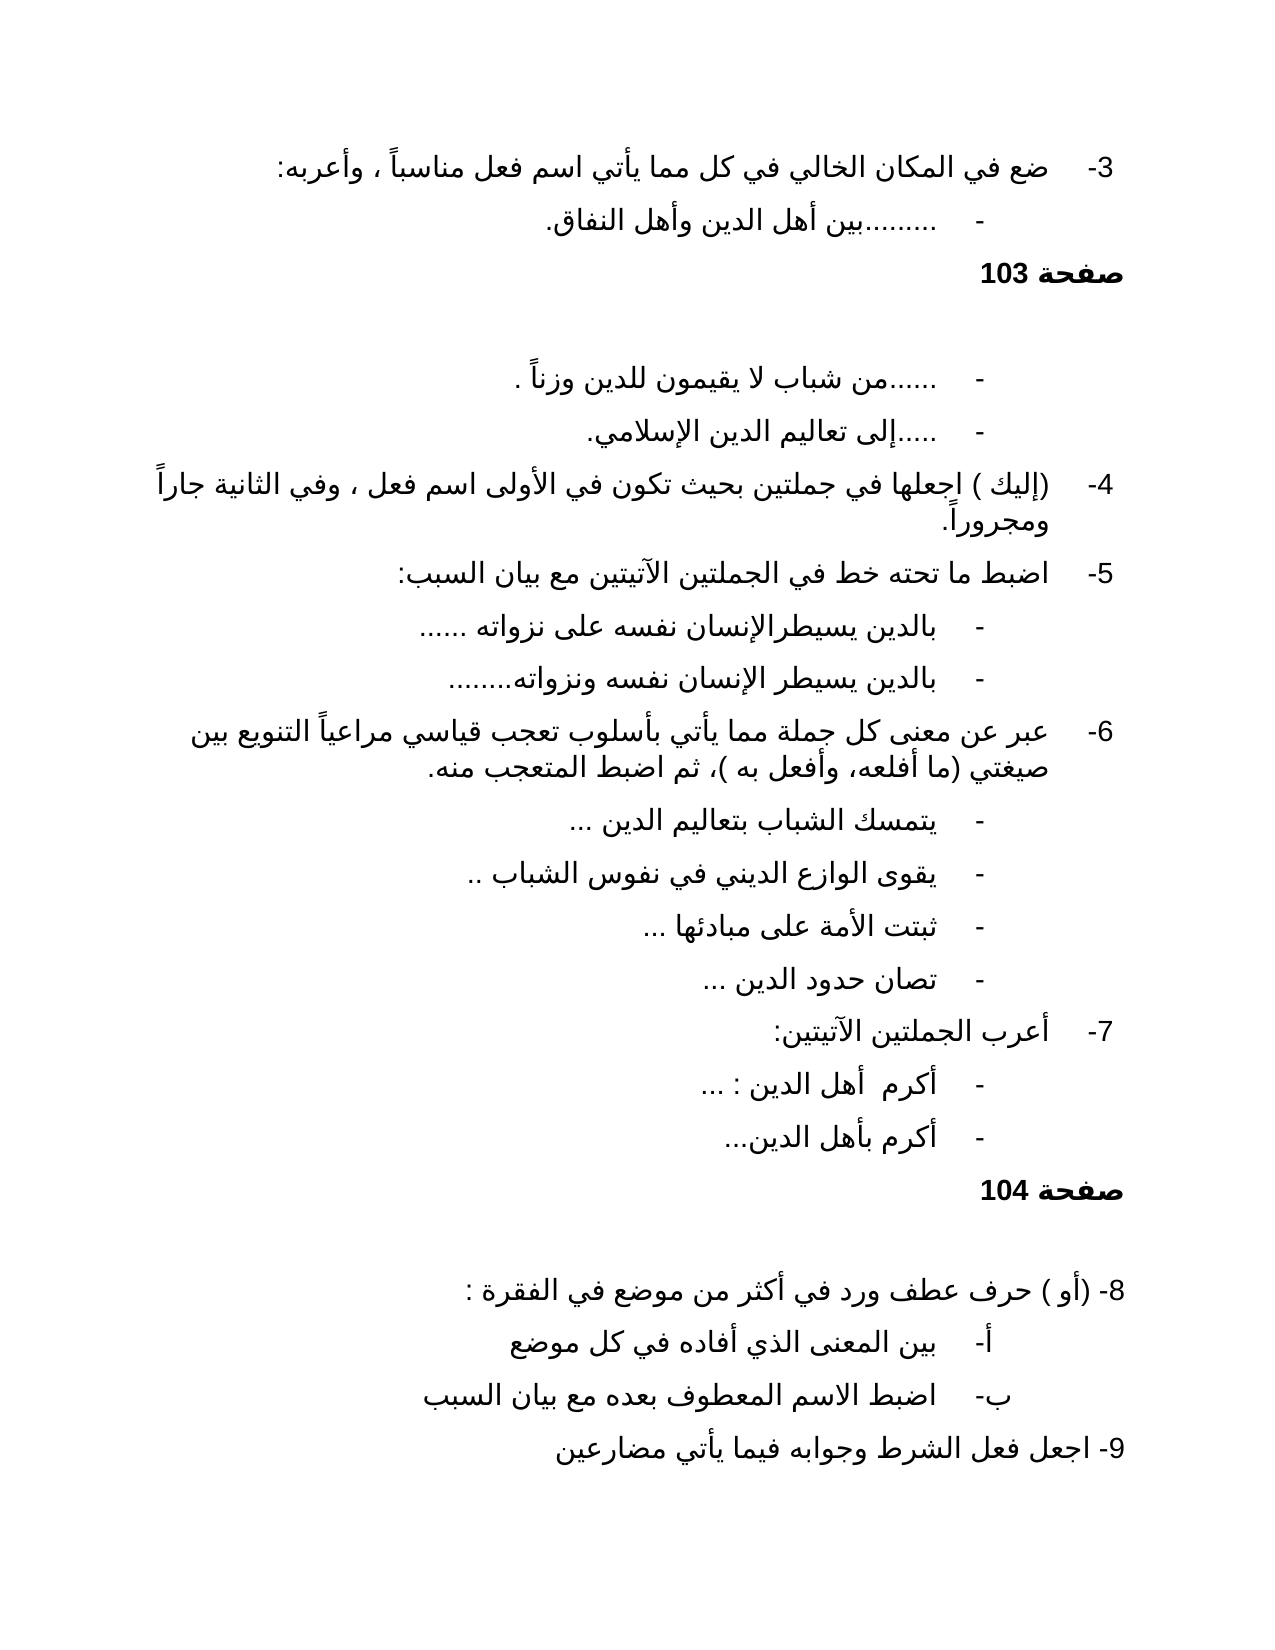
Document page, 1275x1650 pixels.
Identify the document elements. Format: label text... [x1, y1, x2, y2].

text صفحة 104 [150, 1173, 1125, 1206]
text 8- (أو ) حرف عطف ورد في أكثر من موضع في الفقرة : [150, 1273, 1125, 1306]
list ضع في المكان الخالي في كل مما يأتي اسم فعل مناسباً ، وأعربه: [150, 150, 1087, 183]
list بالدين يسيطر الإنسان نفسه ونزواته........ [150, 661, 975, 695]
list اضبط ما تحته خط في الجملتين الآتيتين مع بيان السبب: [150, 556, 1087, 589]
text صفحة 103 [150, 256, 1125, 289]
list .........بين أهل الدين وأهل النفاق. [150, 203, 975, 236]
text 9- اجعل فعل الشرط وجوابه فيما يأتي مضارعين [150, 1431, 1125, 1464]
list يتمسك الشباب بتعاليم الدين ... [150, 803, 975, 837]
list بالدين يسيطرالإنسان نفسه على نزواته ...... [150, 609, 975, 642]
list يقوى الوازع الديني في نفوس الشباب .. [150, 856, 975, 889]
list اضبط الاسم المعطوف بعده مع بيان السبب [150, 1378, 975, 1412]
list ثبتت الأمة على مبادئها ... [150, 909, 975, 942]
list .....إلى تعاليم الدين الإسلامي. [150, 414, 975, 448]
list (إليك ) اجعلها في جملتين بحيث تكون في الأولى اسم فعل ، وفي الثانية جاراً ومجروراً. [150, 467, 1087, 537]
list أعرب الجملتين الآتيتين: [150, 1014, 1087, 1048]
list ......من شباب لا يقيمون للدين وزناً . [150, 361, 975, 395]
list أكرم بأهل الدين... [150, 1120, 975, 1154]
list عبر عن معنى كل جملة مما يأتي بأسلوب تعجب قياسي مراعياً التنويع بين صيغتي (ما أفلعه، وأفعل به )، ثم اضبط المتعجب منه. [150, 714, 1087, 784]
list بين المعنى الذي أفاده في كل موضع [150, 1325, 975, 1359]
list تصان حدود الدين ... [150, 962, 975, 995]
list أكرم أهل الدين : ... [150, 1067, 975, 1101]
